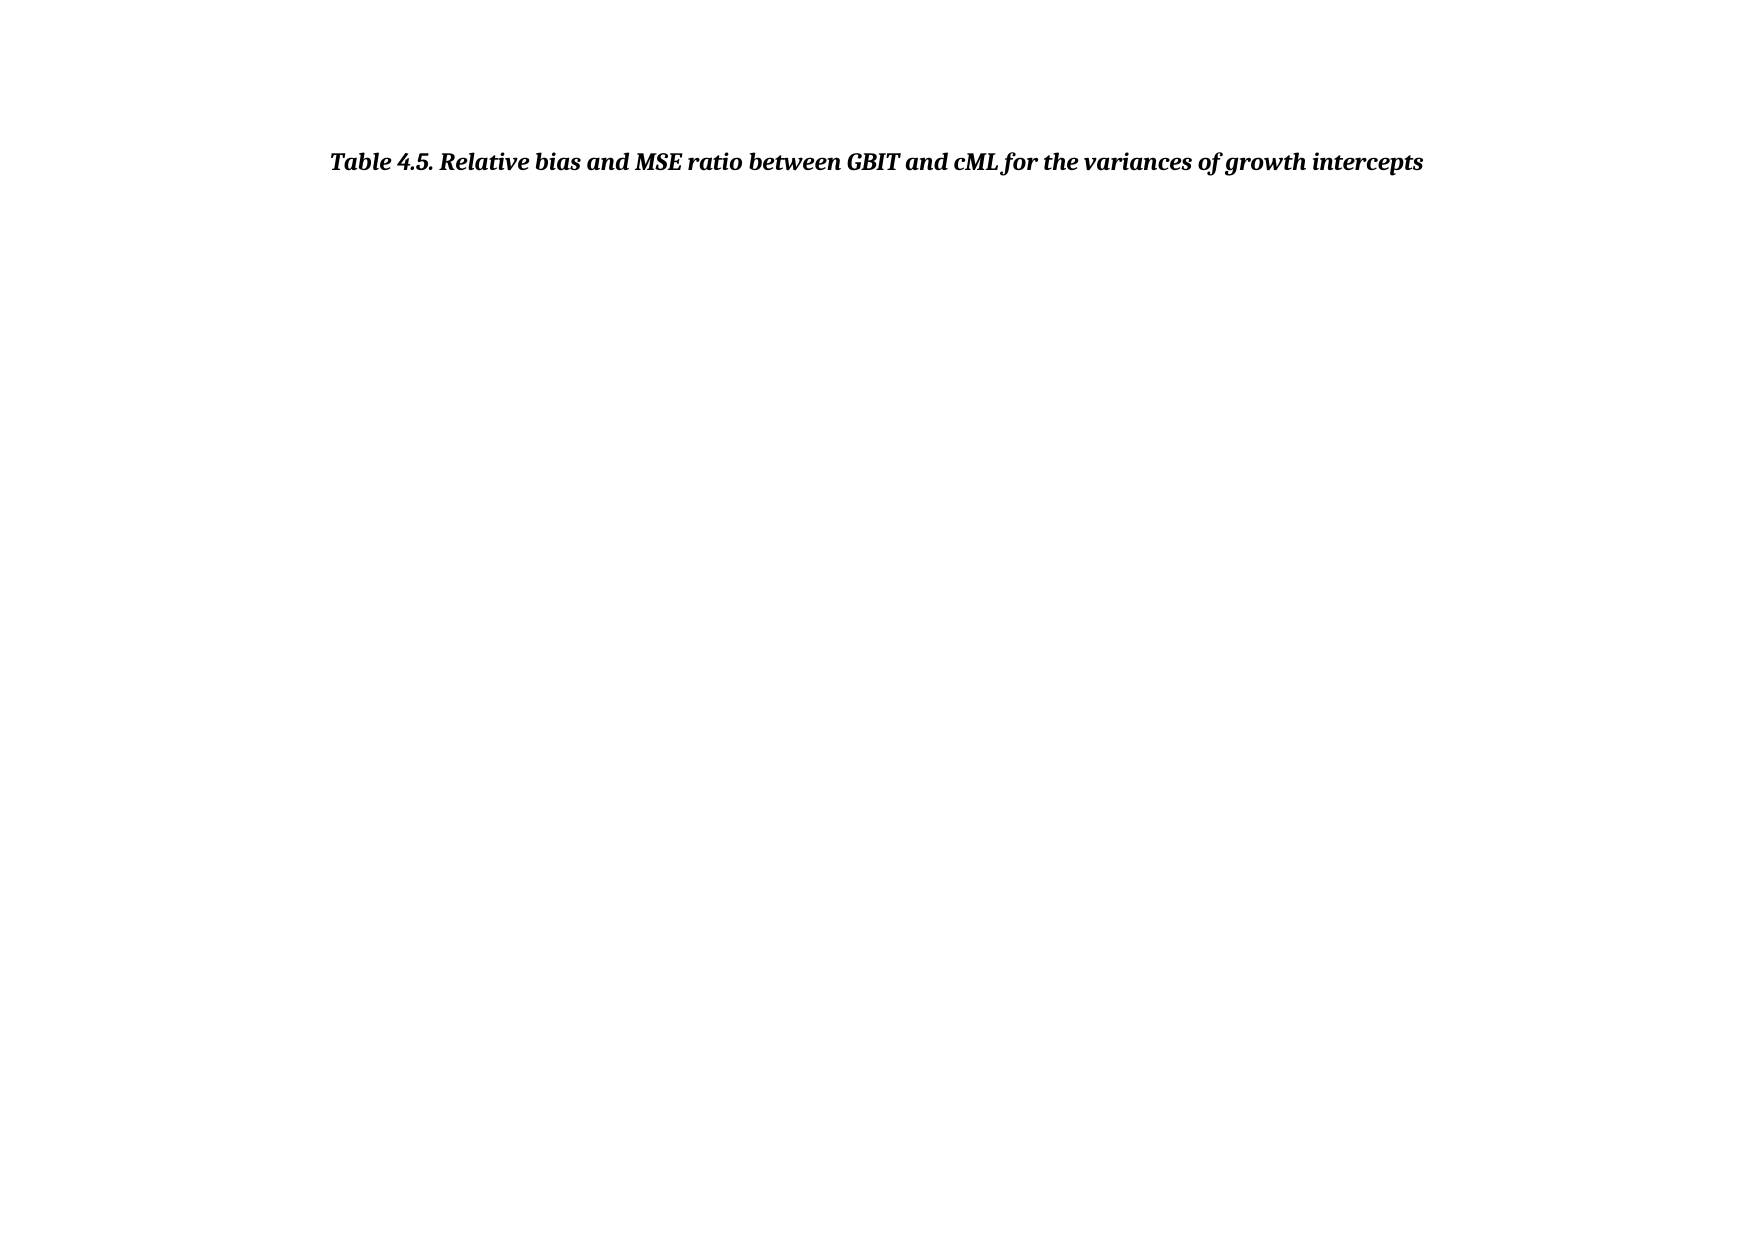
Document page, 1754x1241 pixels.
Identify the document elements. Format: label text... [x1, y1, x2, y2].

text Table 4.5. Relative bias and MSE ratio between GBIT and cML for the variances of growth intercepts [148, 148, 1606, 176]
